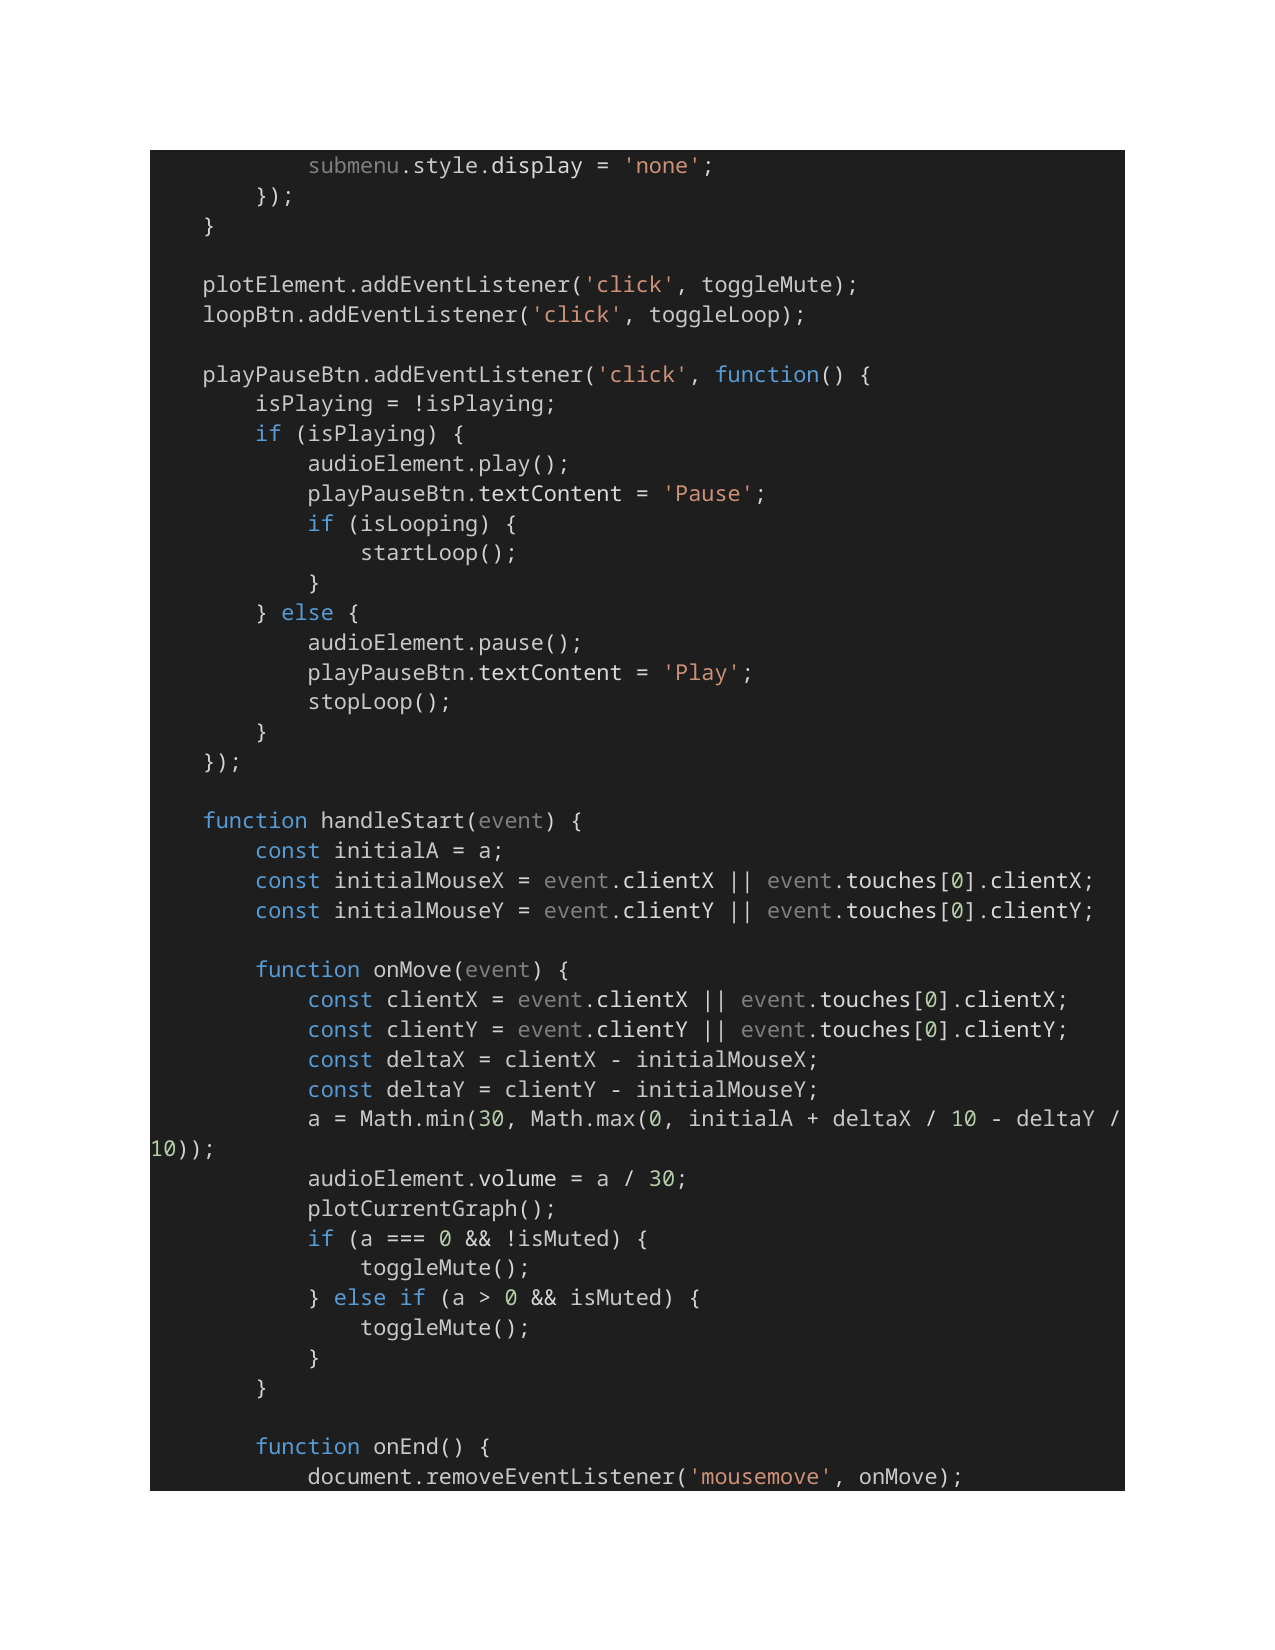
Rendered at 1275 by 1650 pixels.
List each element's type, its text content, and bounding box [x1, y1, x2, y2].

text isPlaying = !isPlaying; [150, 388, 1125, 418]
text a = Math.min(30, Math.max(0, initialA + deltaX / 10 - deltaY / 10)); [150, 1103, 1125, 1163]
text const deltaY = clientY - initialMouseY; [150, 1073, 1125, 1103]
text } [150, 1371, 1125, 1401]
text function onEnd() { [150, 1431, 1125, 1461]
text const clientX = event.clientX || event.touches[0].clientX; [150, 984, 1125, 1014]
text }); [150, 746, 1125, 776]
text audioElement.pause(); [150, 627, 1125, 656]
text document.removeEventListener('mousemove', onMove); [150, 1461, 1125, 1491]
text const initialMouseY = event.clientY || event.touches[0].clientY; [150, 895, 1125, 924]
text const initialMouseX = event.clientX || event.touches[0].clientX; [150, 865, 1125, 895]
text playPauseBtn.addEventListener('click', function() { [150, 358, 1125, 388]
text toggleMute(); [150, 1312, 1125, 1342]
text if (isLooping) { [150, 507, 1125, 537]
text } else { [150, 597, 1125, 627]
text playPauseBtn.textContent = 'Play'; [150, 656, 1125, 686]
text }); [150, 180, 1125, 209]
text const deltaX = clientX - initialMouseX; [150, 1044, 1125, 1073]
text function onMove(event) { [150, 954, 1125, 984]
text playPauseBtn.textContent = 'Pause'; [150, 478, 1125, 507]
text if (isPlaying) { [150, 418, 1125, 448]
text loopBtn.addEventListener('click', toggleLoop); [150, 299, 1125, 329]
text audioElement.play(); [150, 448, 1125, 478]
text } [150, 209, 1125, 239]
text } else if (a > 0 && isMuted) { [150, 1282, 1125, 1312]
text } [150, 716, 1125, 746]
text audioElement.volume = a / 30; [150, 1163, 1125, 1193]
text function handleStart(event) { [150, 805, 1125, 835]
text plotElement.addEventListener('click', toggleMute); [150, 269, 1125, 299]
text stopLoop(); [150, 686, 1125, 716]
text toggleMute(); [150, 1252, 1125, 1282]
text submenu.style.display = 'none'; [150, 150, 1125, 180]
text const clientY = event.clientY || event.touches[0].clientY; [150, 1014, 1125, 1044]
text } [150, 567, 1125, 597]
text const initialA = a; [150, 835, 1125, 865]
text } [150, 1342, 1125, 1371]
text startLoop(); [150, 537, 1125, 567]
text plotCurrentGraph(); [150, 1193, 1125, 1222]
text if (a === 0 && !isMuted) { [150, 1222, 1125, 1252]
